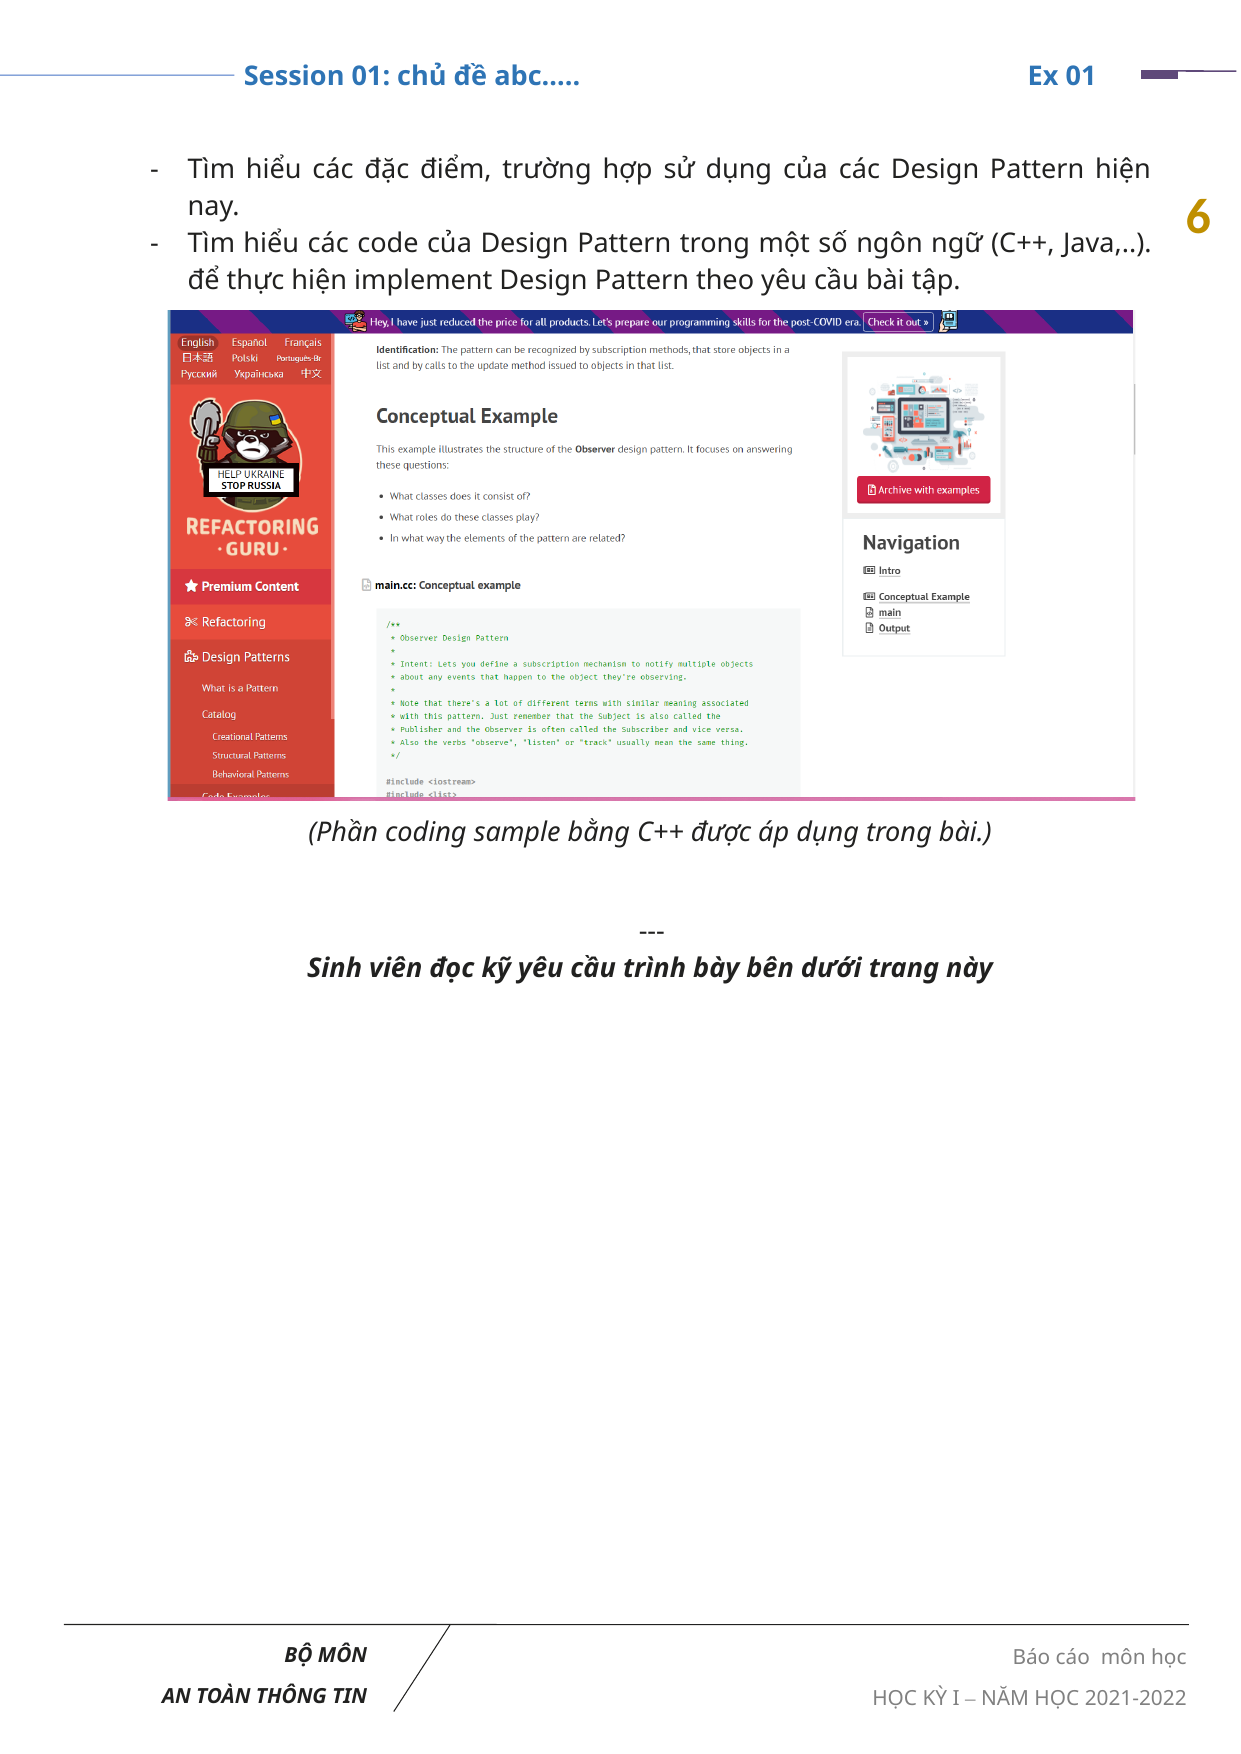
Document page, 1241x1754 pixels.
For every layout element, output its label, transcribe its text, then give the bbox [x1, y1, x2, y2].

list Tìm hiểu các code của Design Pattern trong một số ngôn ngữ (C++, Java,..). để thực hiện implement Design Pattern theo yêu cầu bài tập. [150, 224, 1153, 297]
text --- [150, 911, 1153, 948]
text (Phần coding sample bằng C++ được áp dụng trong bài.) [150, 813, 1153, 849]
text Sinh viên đọc kỹ yêu cầu trình bày bên dưới trang này [150, 948, 1153, 985]
list Tìm hiểu các đặc điểm, trường hợp sử dụng của các Design Pattern hiện nay. [150, 150, 1153, 224]
picture [167, 310, 1136, 801]
